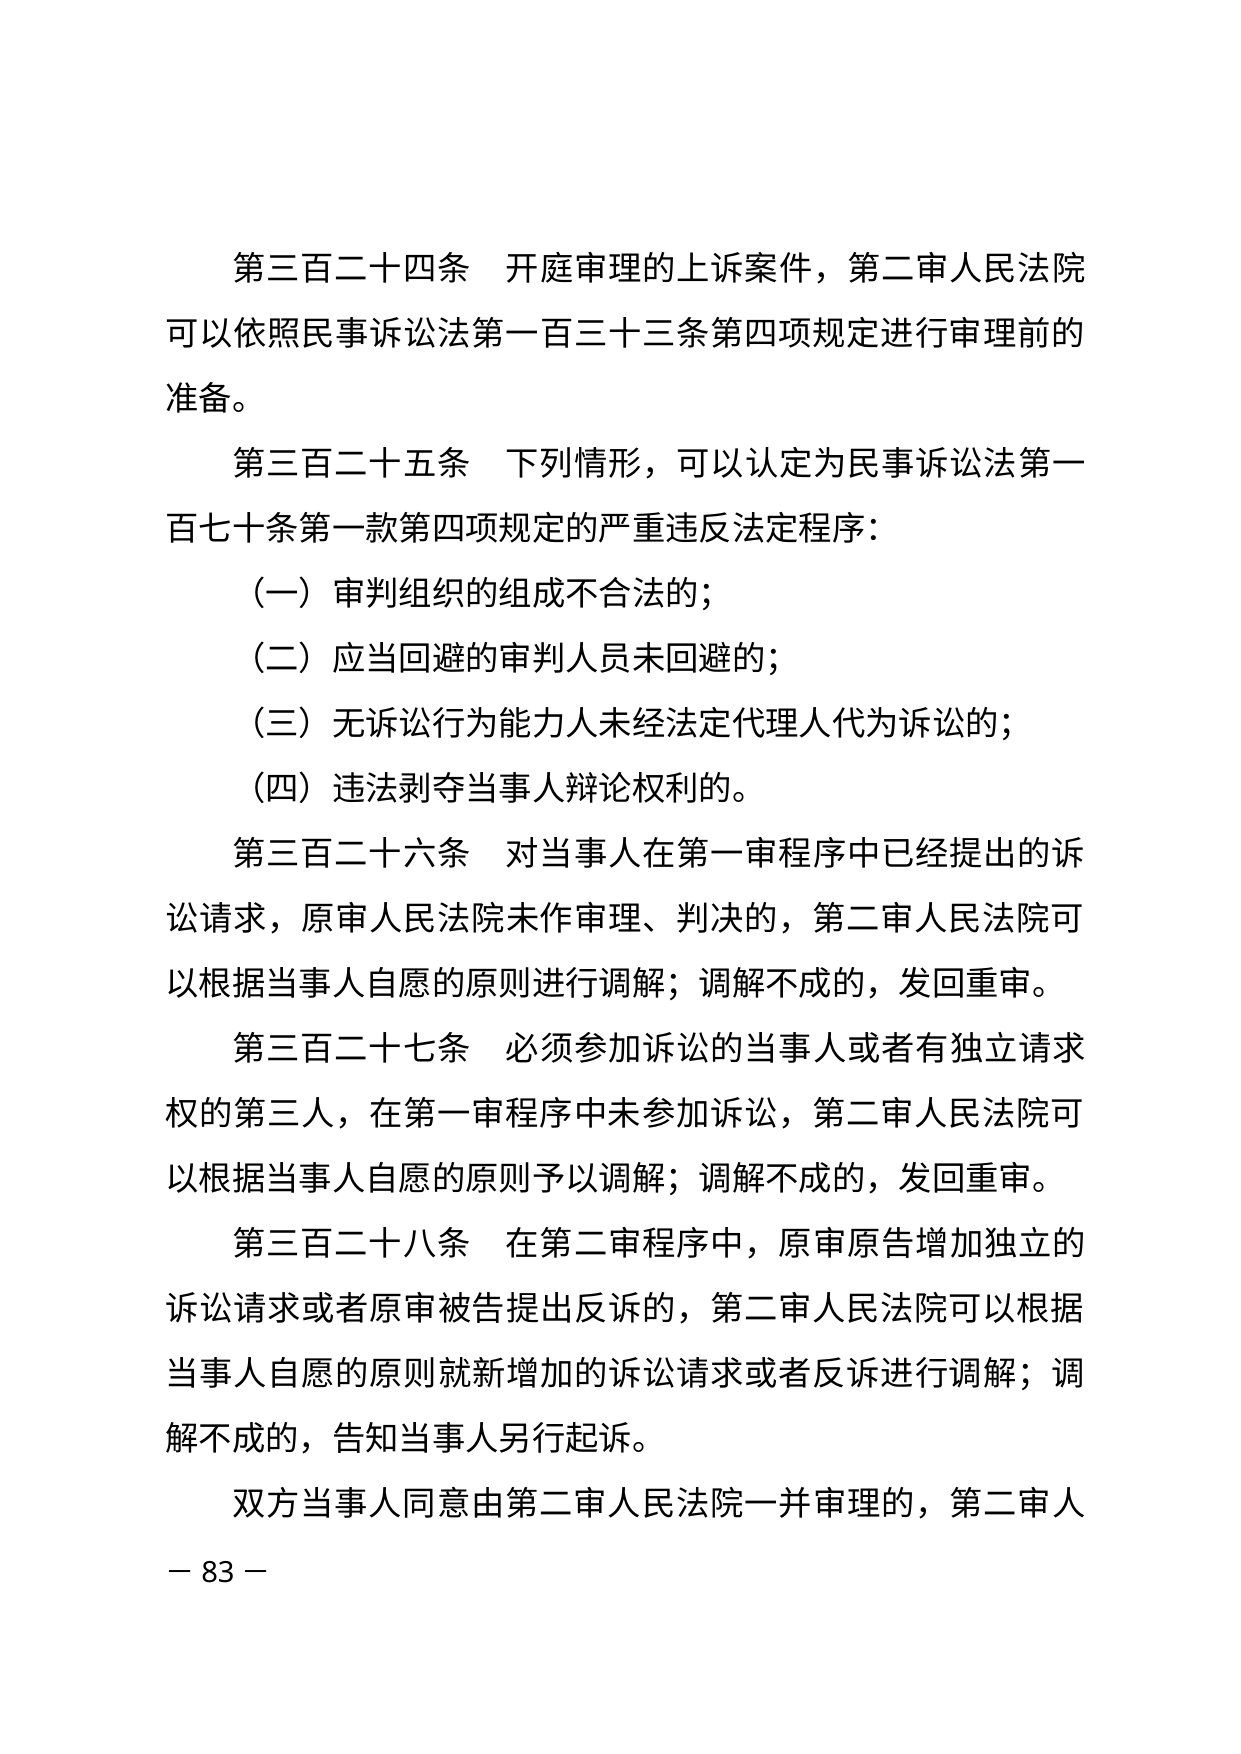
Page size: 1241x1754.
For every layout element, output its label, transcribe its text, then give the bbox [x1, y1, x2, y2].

text 第三百二十七条 必须参加诉讼的当事人或者有独立请求权的第三人，在第一审程序中未参加诉讼，第二审人民法院可以根据当事人自愿的原则予以调解；调解不成的，发回重审。 [165, 1013, 1087, 1208]
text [165, 1468, 1087, 1533]
text 第三百二十六条 对当事人在第一审程序中已经提出的诉讼请求，原审人民法院未作审理、判决的，第二审人民法院可以根据当事人自愿的原则进行调解；调解不成的，发回重审。 [165, 818, 1087, 1013]
text 第三百二十八条 在第二审程序中，原审原告增加独立的诉讼请求或者原审被告提出反诉的，第二审人民法院可以根据当事人自愿的原则就新增加的诉讼请求或者反诉进行调解；调解不成的，告知当事人另行起诉。 [165, 1208, 1087, 1468]
text （三）无诉讼行为能力人未经法定代理人代为诉讼的； [165, 688, 1087, 753]
text （二）应当回避的审判人员未回避的； [165, 623, 1087, 688]
text 第三百二十五条 下列情形，可以认定为民事诉讼法第一百七十条第一款第四项规定的严重违反法定程序： [165, 428, 1087, 558]
text （四）违法剥夺当事人辩论权利的。 [165, 753, 1087, 818]
text 第三百二十四条 开庭审理的上诉案件，第二审人民法院可以依照民事诉讼法第一百三十三条第四项规定进行审理前的准备。 [165, 233, 1087, 428]
text （一）审判组织的组成不合法的； [165, 558, 1087, 623]
